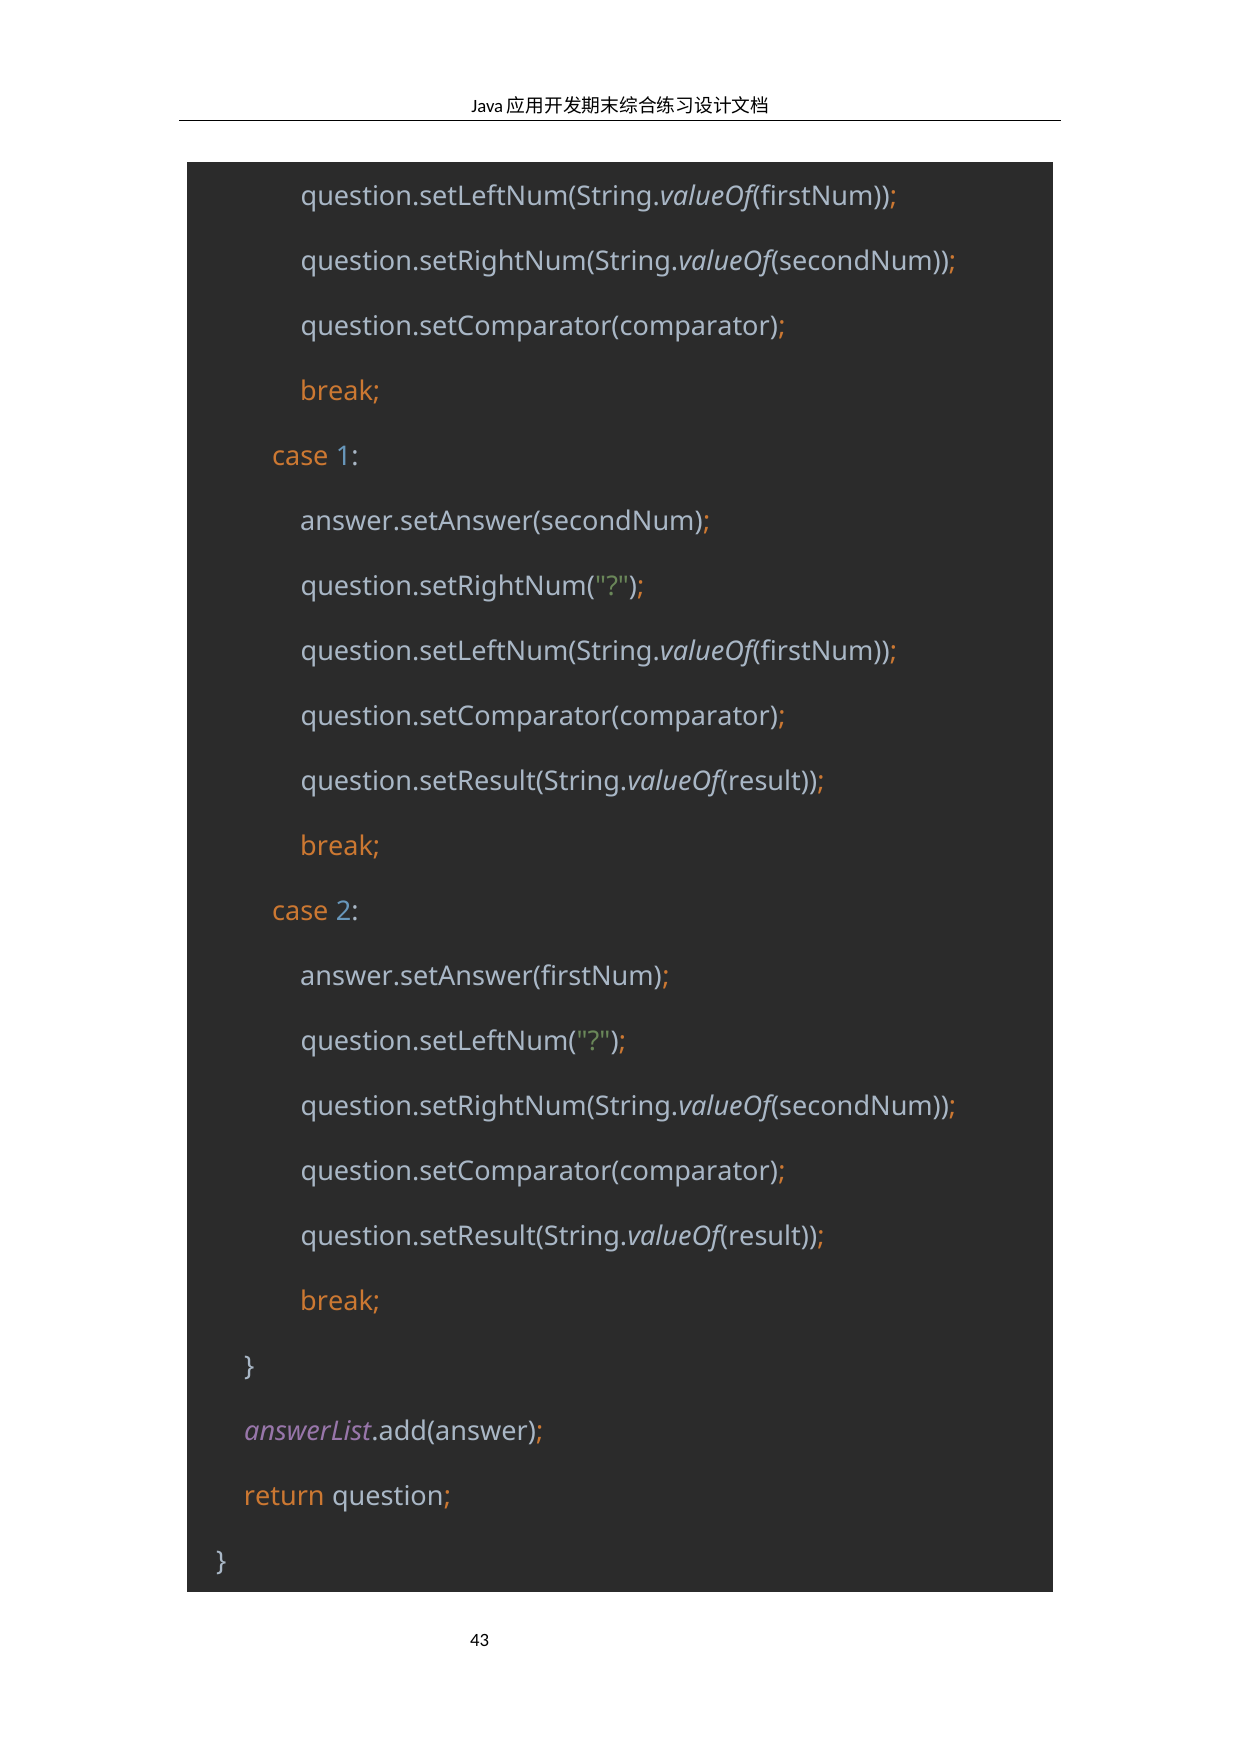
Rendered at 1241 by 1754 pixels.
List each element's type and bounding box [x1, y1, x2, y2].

text [187, 162, 1053, 1592]
